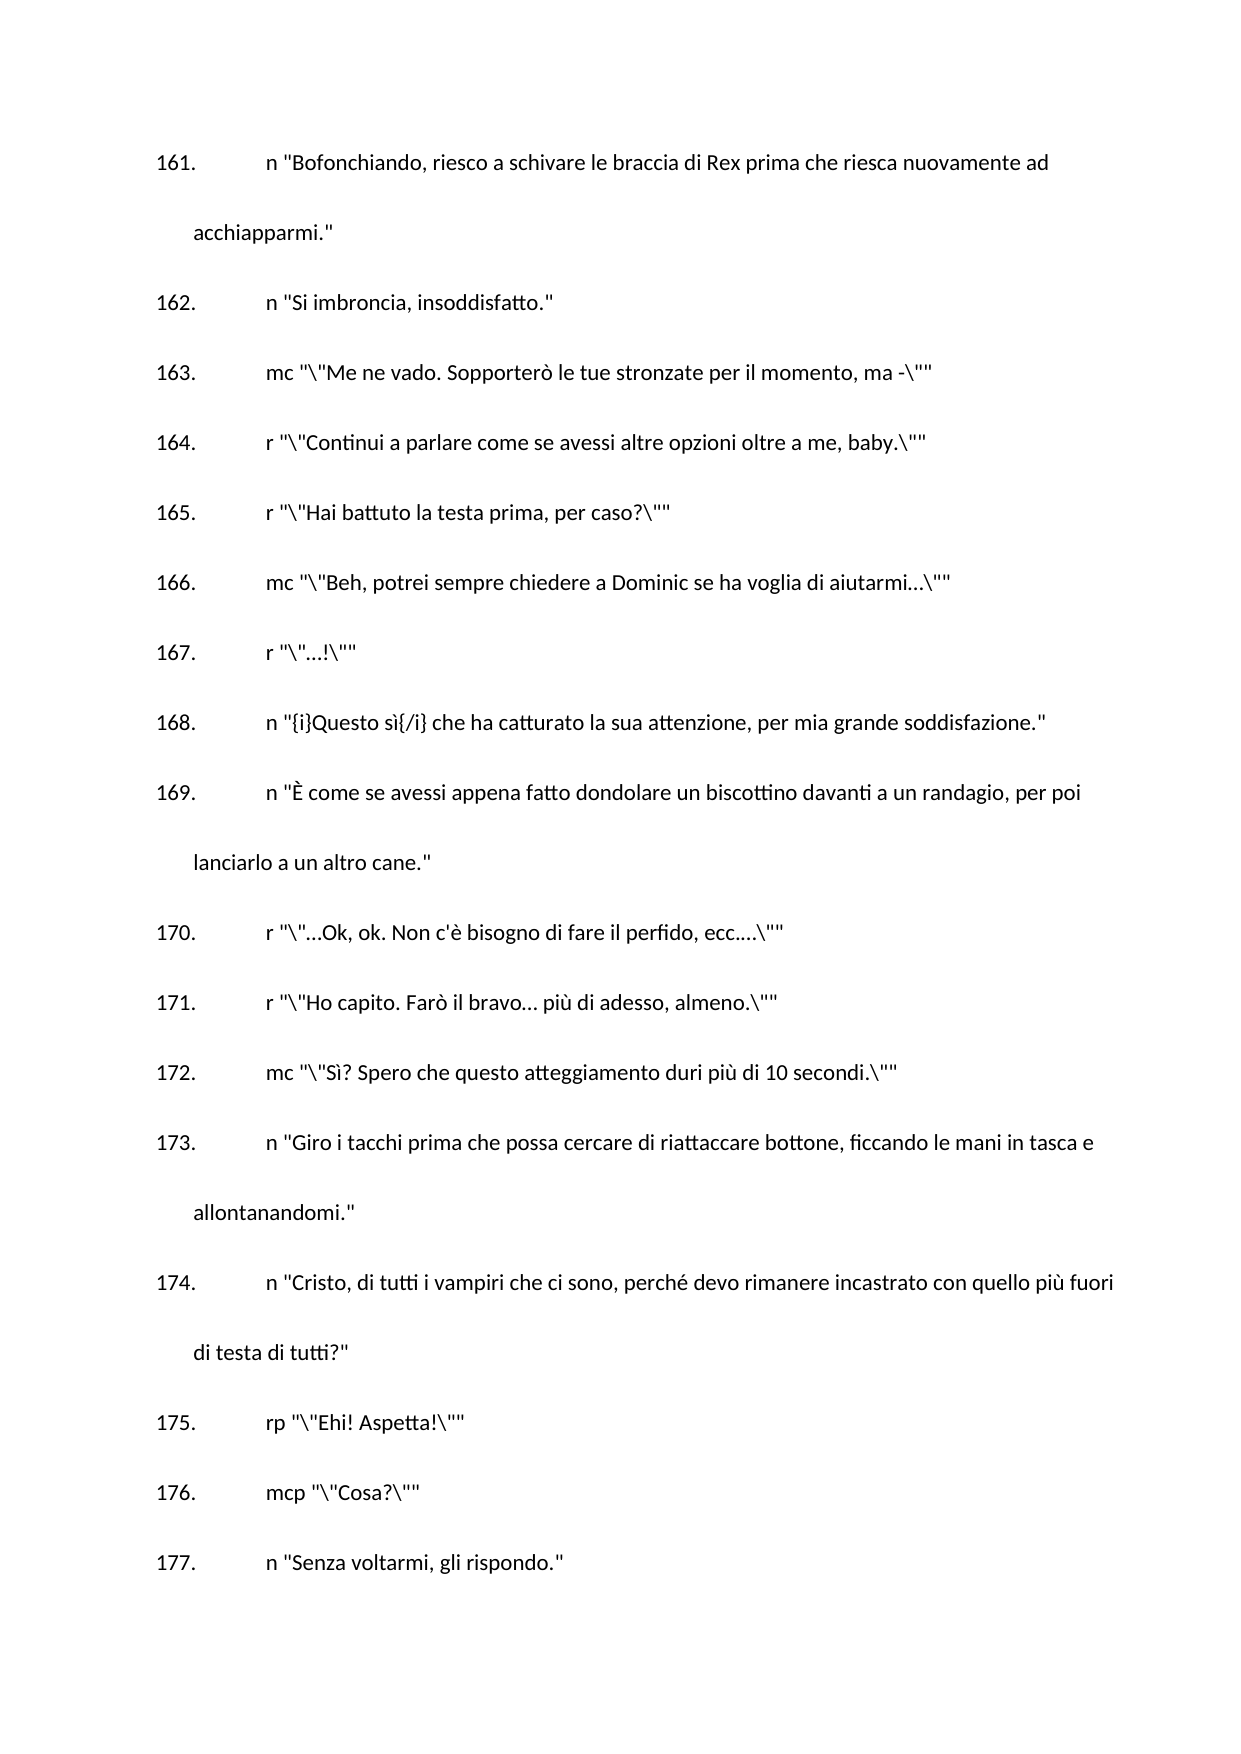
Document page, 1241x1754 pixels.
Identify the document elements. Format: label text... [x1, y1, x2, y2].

list r "\"…Ok, ok. Non c'è bisogno di fare il perfido, ecc.…\"" [156, 918, 1122, 946]
list n "Bofonchiando, riesco a schivare le braccia di Rex prima che riesca nuovamente ad acchiapparmi." [156, 148, 1122, 246]
list r "\"Continui a parlare come se avessi altre opzioni oltre a me, baby.\"" [156, 428, 1122, 456]
list r "\"Hai battuto la testa prima, per caso?\"" [156, 498, 1122, 526]
list r "\"Ho capito. Farò il bravo… più di adesso, almeno.\"" [156, 988, 1122, 1016]
list rp "\"Ehi! Aspetta!\"" [156, 1408, 1122, 1436]
list n "{i}Questo sì{/i} che ha catturato la sua attenzione, per mia grande soddisfazione." [156, 708, 1122, 736]
list n "È come se avessi appena fatto dondolare un biscottino davanti a un randagio, per poi lanciarlo a un altro cane." [156, 778, 1122, 876]
list mc "\"Me ne vado. Sopporterò le tue stronzate per il momento, ma -\"" [156, 358, 1122, 386]
list n "Giro i tacchi prima che possa cercare di riattaccare bottone, ficcando le mani in tasca e allontanandomi." [156, 1128, 1122, 1226]
list n "Cristo, di tutti i vampiri che ci sono, perché devo rimanere incastrato con quello più fuori di testa di tutti?" [156, 1268, 1122, 1366]
list n "Senza voltarmi, gli rispondo." [156, 1548, 1122, 1576]
list mc "\"Beh, potrei sempre chiedere a Dominic se ha voglia di aiutarmi…\"" [156, 568, 1122, 596]
list mcp "\"Cosa?\"" [156, 1478, 1122, 1506]
list r "\"…!\"" [156, 638, 1122, 666]
list mc "\"Sì? Spero che questo atteggiamento duri più di 10 secondi.\"" [156, 1058, 1122, 1086]
list n "Si imbroncia, insoddisfatto." [156, 288, 1122, 316]
